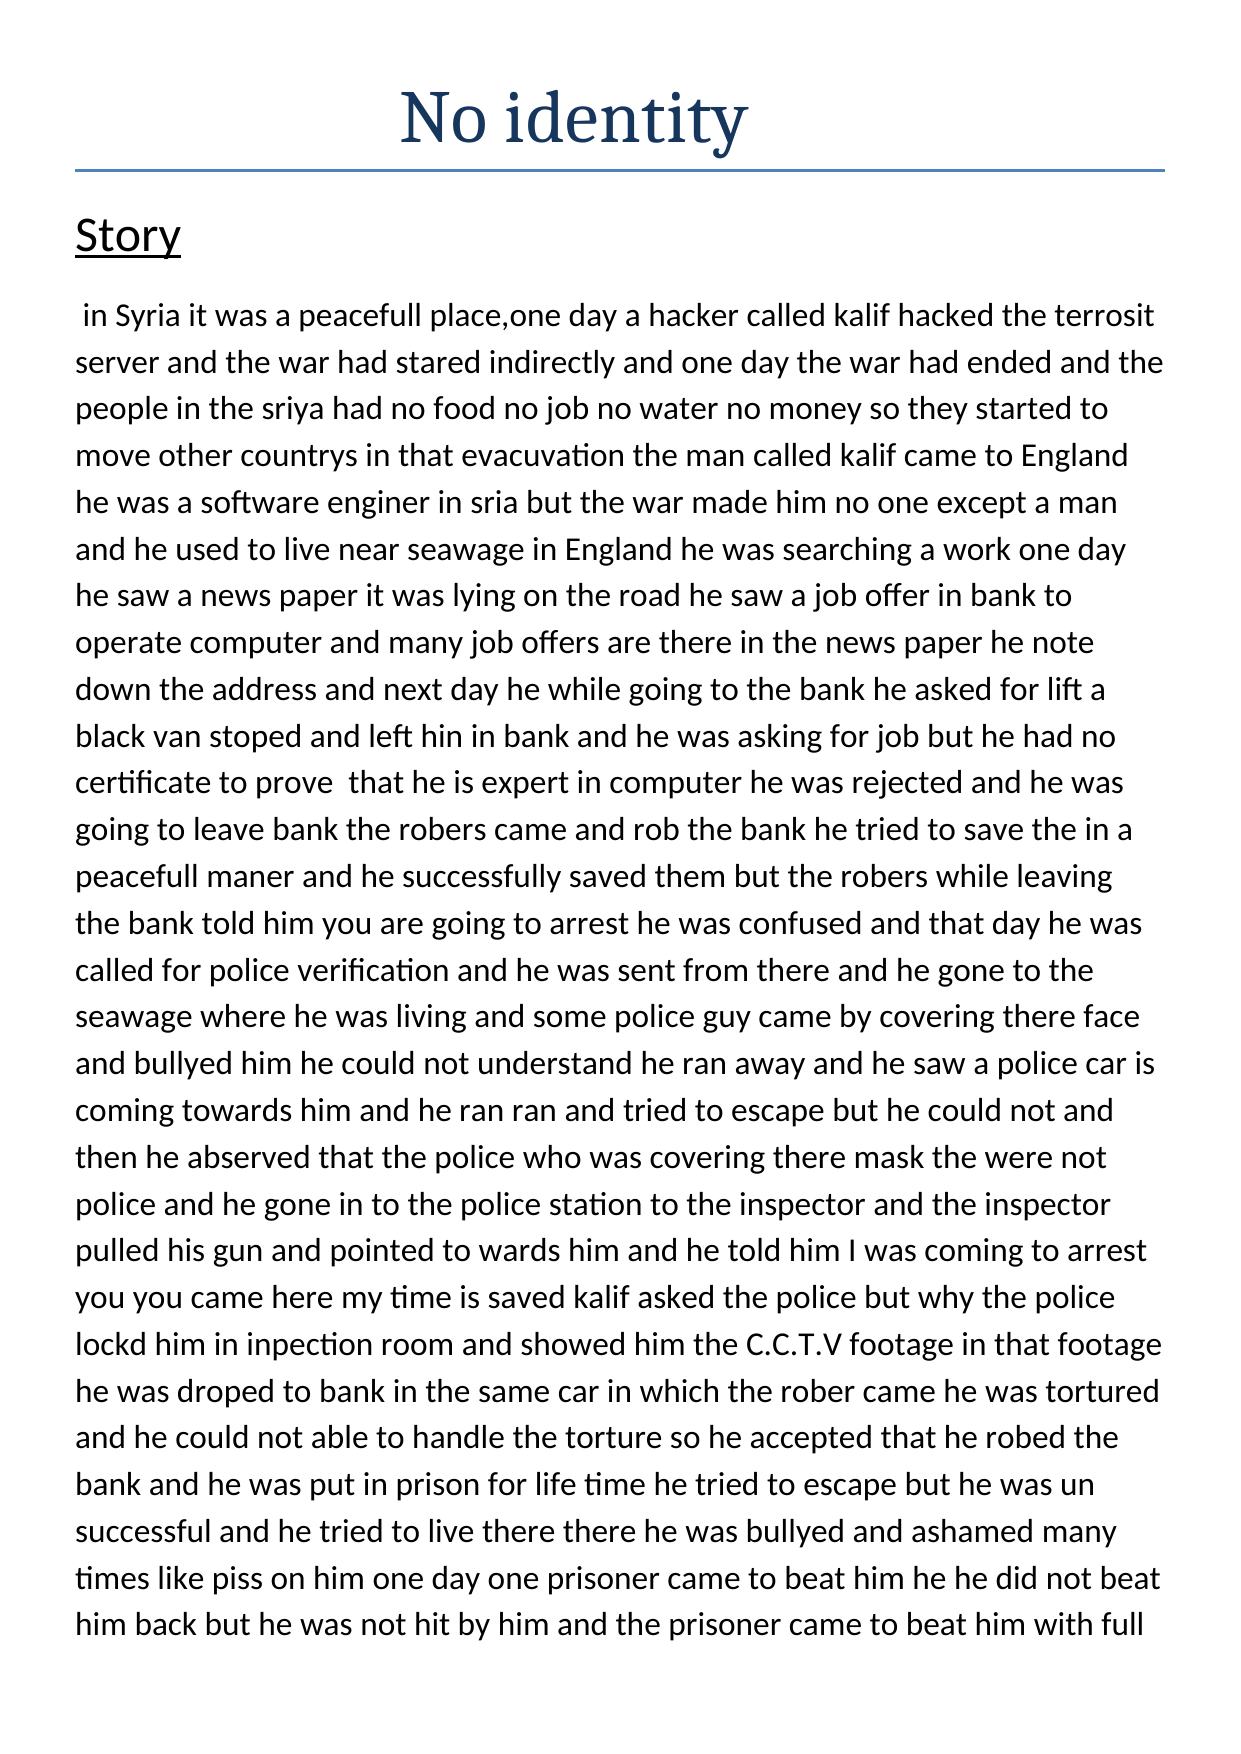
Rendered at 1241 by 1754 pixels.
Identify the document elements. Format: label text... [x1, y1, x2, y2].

text Story [75, 203, 1165, 264]
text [75, 294, 1165, 1644]
title No identity [75, 75, 1165, 169]
